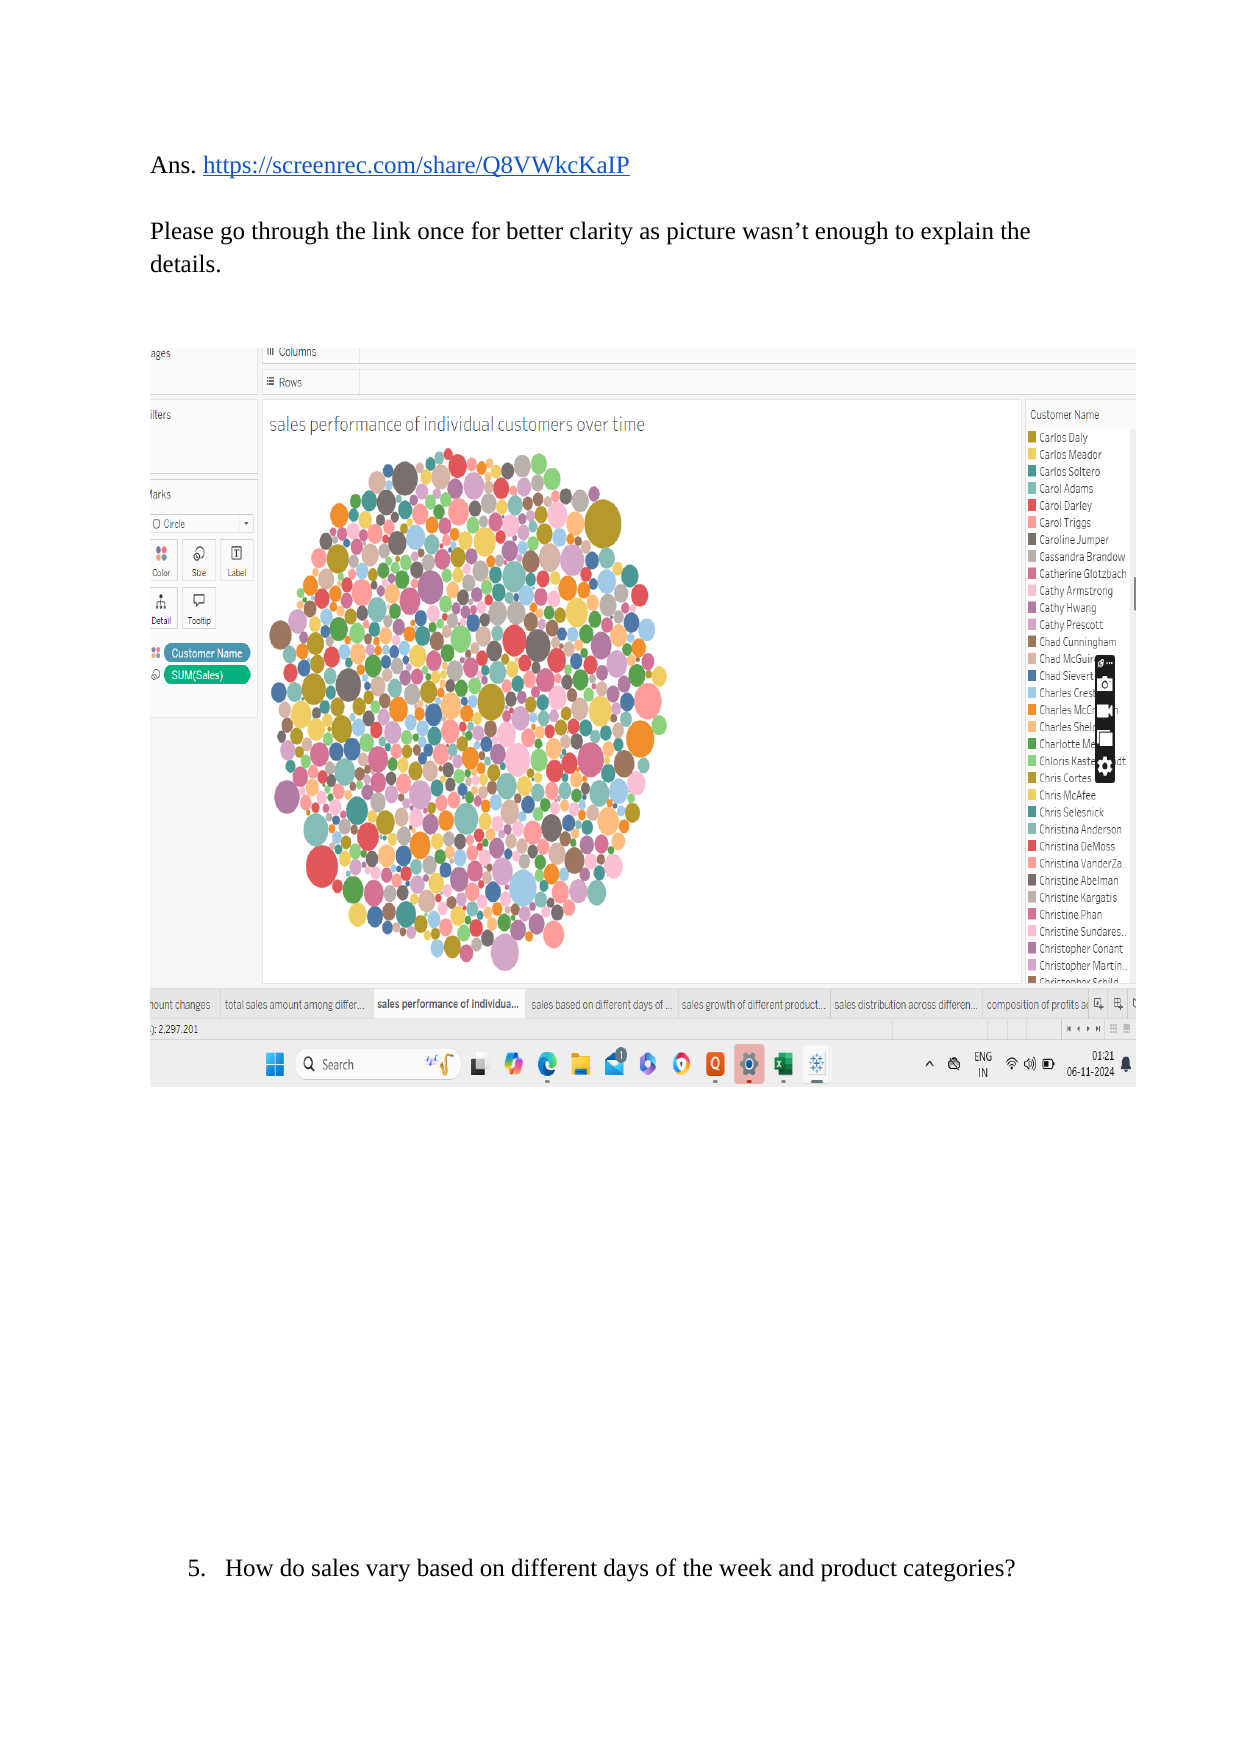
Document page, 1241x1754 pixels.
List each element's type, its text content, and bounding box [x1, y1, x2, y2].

list How do sales vary based on different days of the week and product categories? [187, 1553, 1090, 1581]
text Please go through the link once for better clarity as picture wasn’t enough to explain the details. [150, 216, 1090, 278]
text Ans. https://screenrec.com/share/Q8VWkcKaIP [150, 150, 1090, 179]
picture [150, 348, 1136, 1087]
